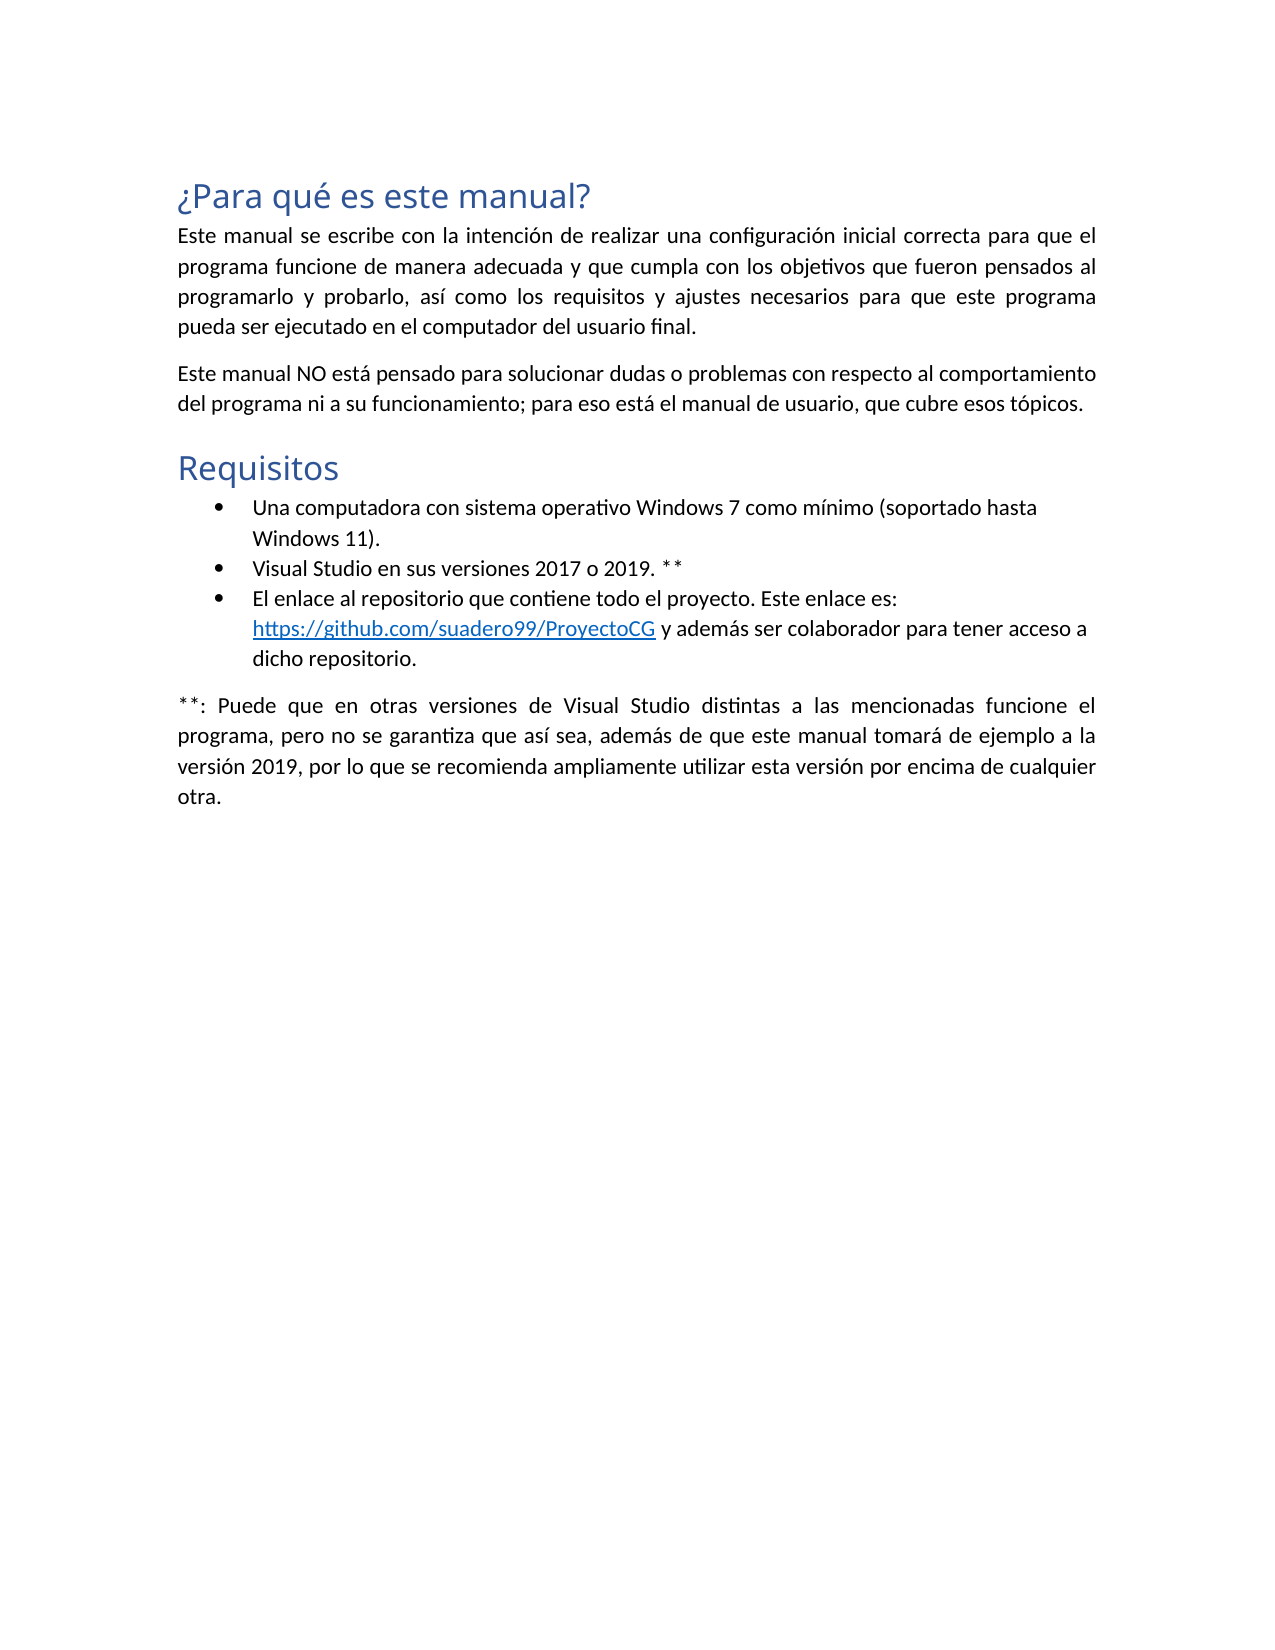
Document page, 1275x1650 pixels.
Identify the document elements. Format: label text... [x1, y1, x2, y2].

text **: Puede que en otras versiones de Visual Studio distintas a las mencionadas funcione el programa, pero no se garantiza que así sea, además de que este manual tomará de ejemplo a la versión 2019, por lo que se recomienda ampliamente utilizar esta versión por encima de cualquier otra. [177, 691, 1098, 810]
text Este manual se escribe con la intención de realizar una configuración inicial correcta para que el programa funcione de manera adecuada y que cumpla con los objetivos que fueron pensados al programarlo y probarlo, así como los requisitos y ajustes necesarios para que este programa pueda ser ejecutado en el computador del usuario final. [177, 222, 1098, 340]
list Visual Studio en sus versiones 2017 o 2019. ** [215, 554, 1098, 582]
text Este manual NO está pensado para solucionar dudas o problemas con respecto al comportamiento del programa ni a su funcionamiento; para eso está el manual de usuario, que cubre esos tópicos. [177, 359, 1098, 417]
subtitle ¿Para qué es este manual? [177, 173, 1098, 218]
list El enlace al repositorio que contiene todo el proyecto. Este enlace es: https://github.com/suadero99/ProyectoCG y además ser colaborador para tener acceso a dicho repositorio. [215, 584, 1098, 672]
subtitle Requisitos [177, 444, 1098, 490]
list Una computadora con sistema operativo Windows 7 como mínimo (soportado hasta Windows 11). [215, 493, 1098, 552]
